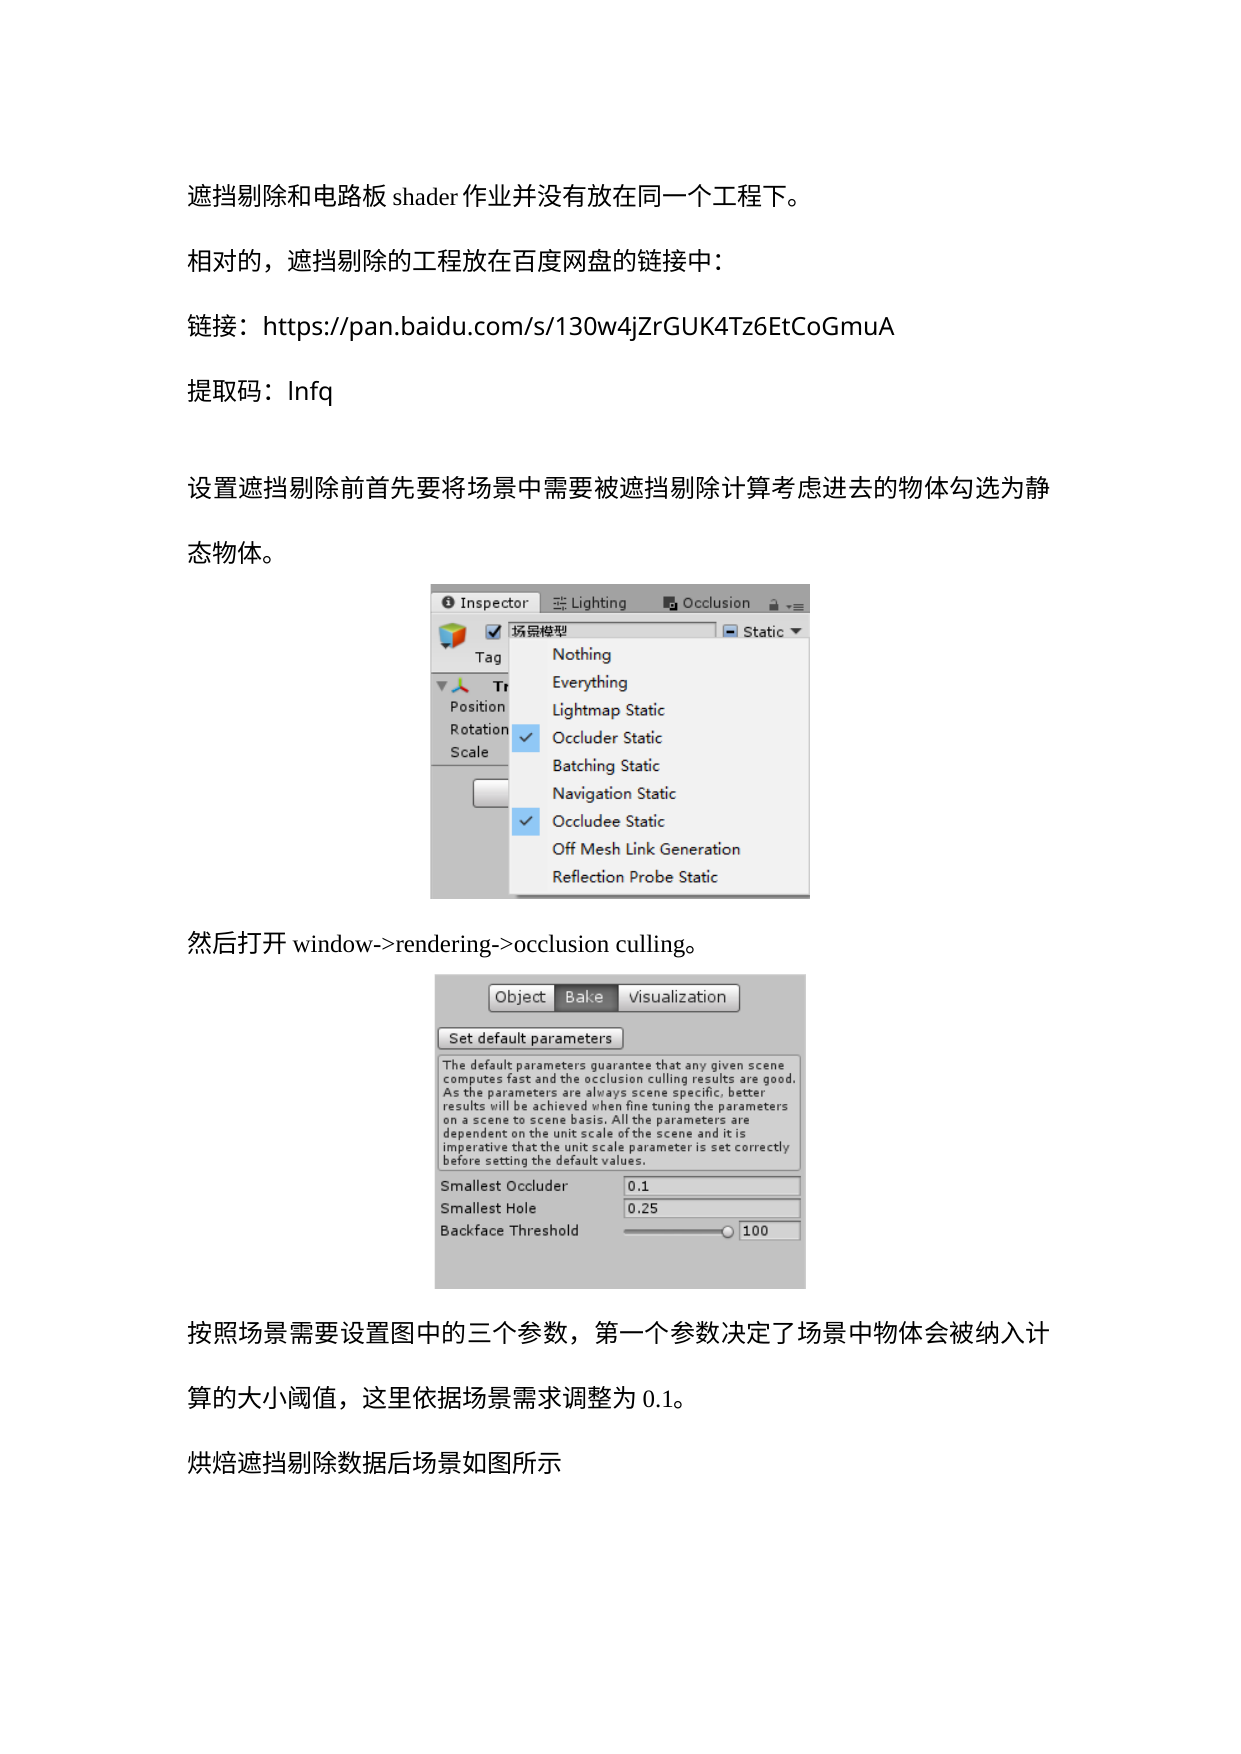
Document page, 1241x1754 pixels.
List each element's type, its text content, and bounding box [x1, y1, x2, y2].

text 设置遮挡剔除前首先要将场景中需要被遮挡剔除计算考虑进去的物体勾选为静态物体。 [187, 454, 1053, 584]
picture [434, 974, 806, 1289]
text 烘焙遮挡剔除数据后场景如图所示 [187, 1429, 1053, 1494]
picture [430, 584, 810, 899]
text 相对的，遮挡剔除的工程放在百度网盘的链接中： [187, 227, 1053, 292]
text 提取码：lnfq [187, 357, 1053, 422]
text 链接：https://pan.baidu.com/s/130w4jZrGUK4Tz6EtCoGmuA [187, 292, 1053, 357]
text 遮挡剔除和电路板shader作业并没有放在同一个工程下。 [187, 162, 1053, 227]
text 然后打开window->rendering->occlusion culling。 [187, 909, 1053, 974]
text 按照场景需要设置图中的三个参数，第一个参数决定了场景中物体会被纳入计算的大小阈值，这里依据场景需求调整为0.1。 [187, 1299, 1053, 1429]
